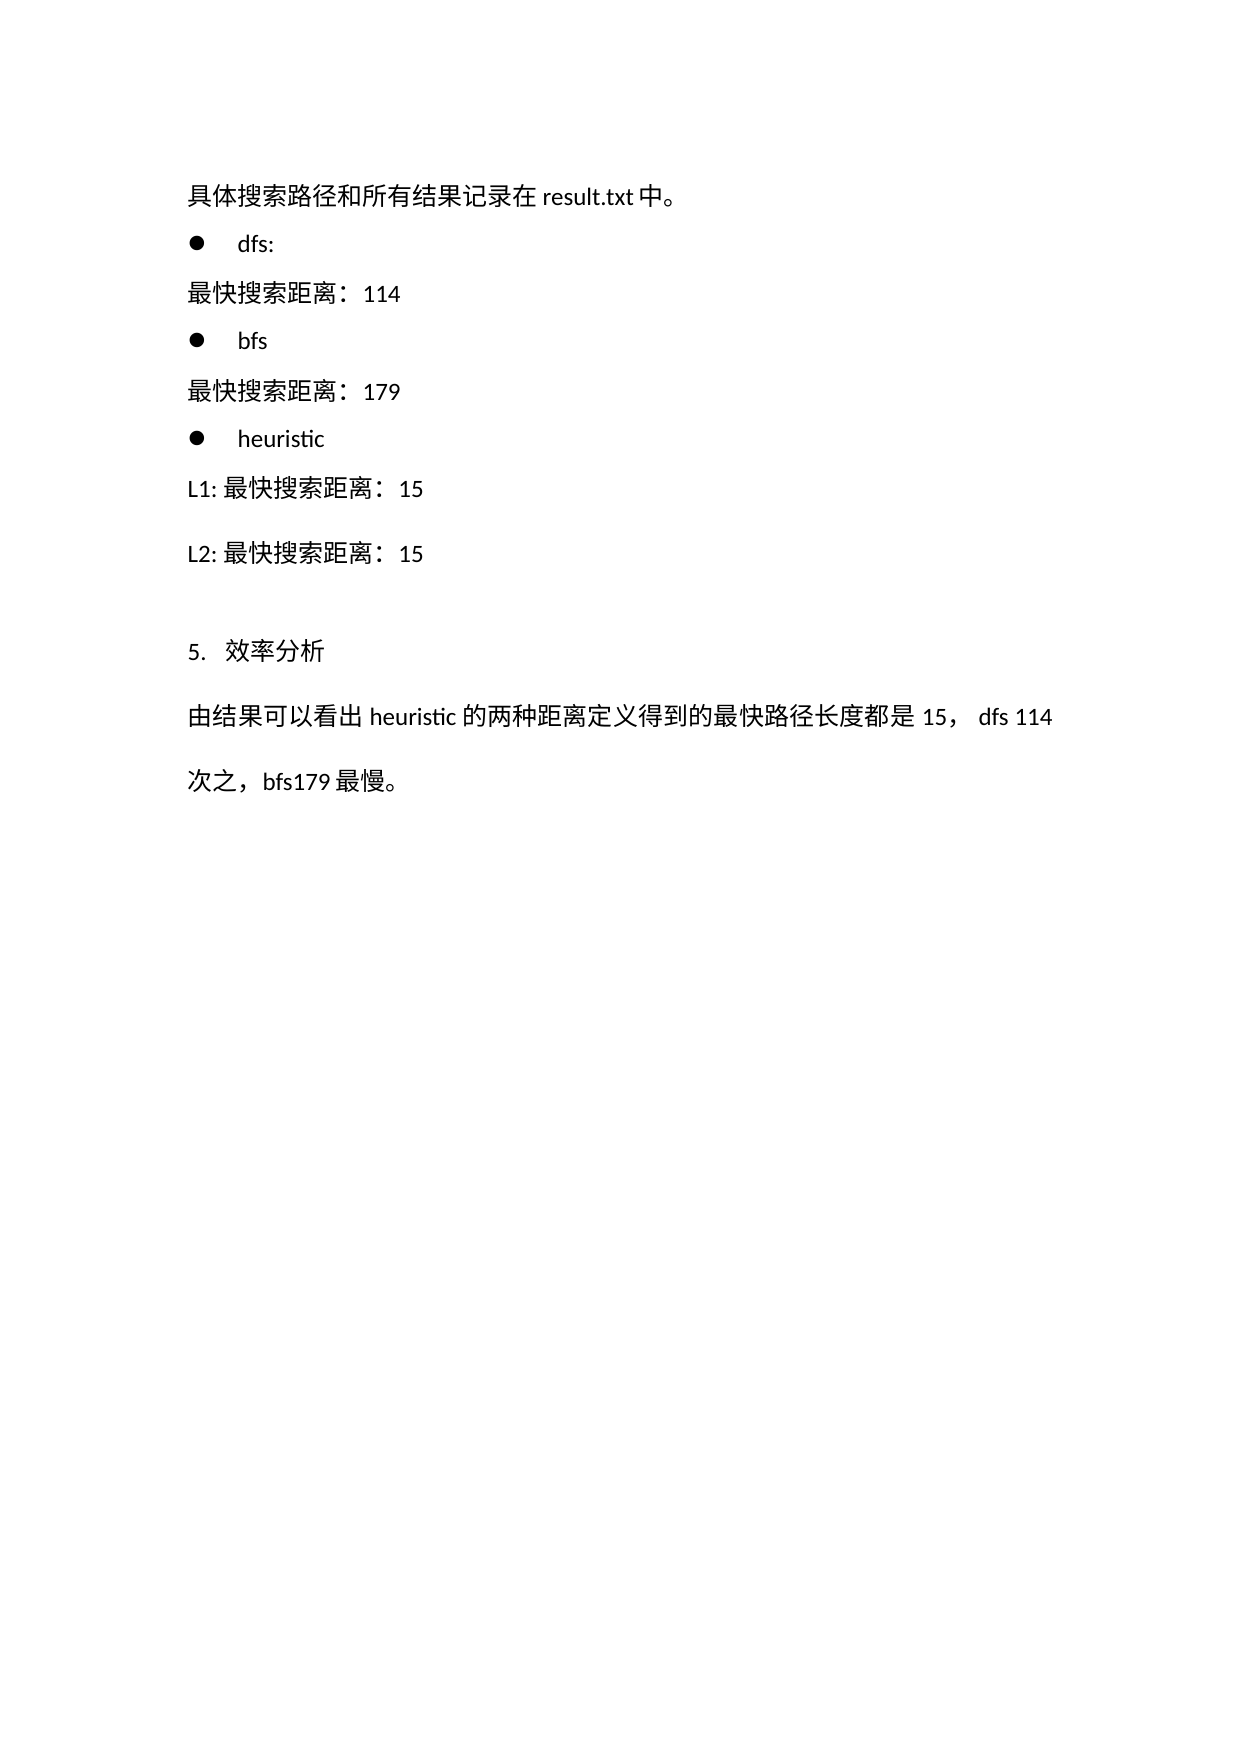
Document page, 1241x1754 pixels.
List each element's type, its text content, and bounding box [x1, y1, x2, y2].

text 具体搜索路径和所有结果记录在result.txt中。 [187, 162, 1053, 227]
list bfs [187, 324, 1053, 357]
text 由结果可以看出heuristic的两种距离定义得到的最快路径长度都是15， dfs 114次之，bfs179最慢。 [187, 682, 1053, 812]
text L1: 最快搜索距离：15 [187, 454, 1053, 519]
text 最快搜索距离：114 [187, 259, 1053, 324]
list heuristic [187, 422, 1053, 454]
text L2: 最快搜索距离：15 [187, 519, 1053, 584]
list 效率分析 [187, 617, 1053, 682]
list dfs: [187, 227, 1053, 259]
text 最快搜索距离：179 [187, 357, 1053, 422]
